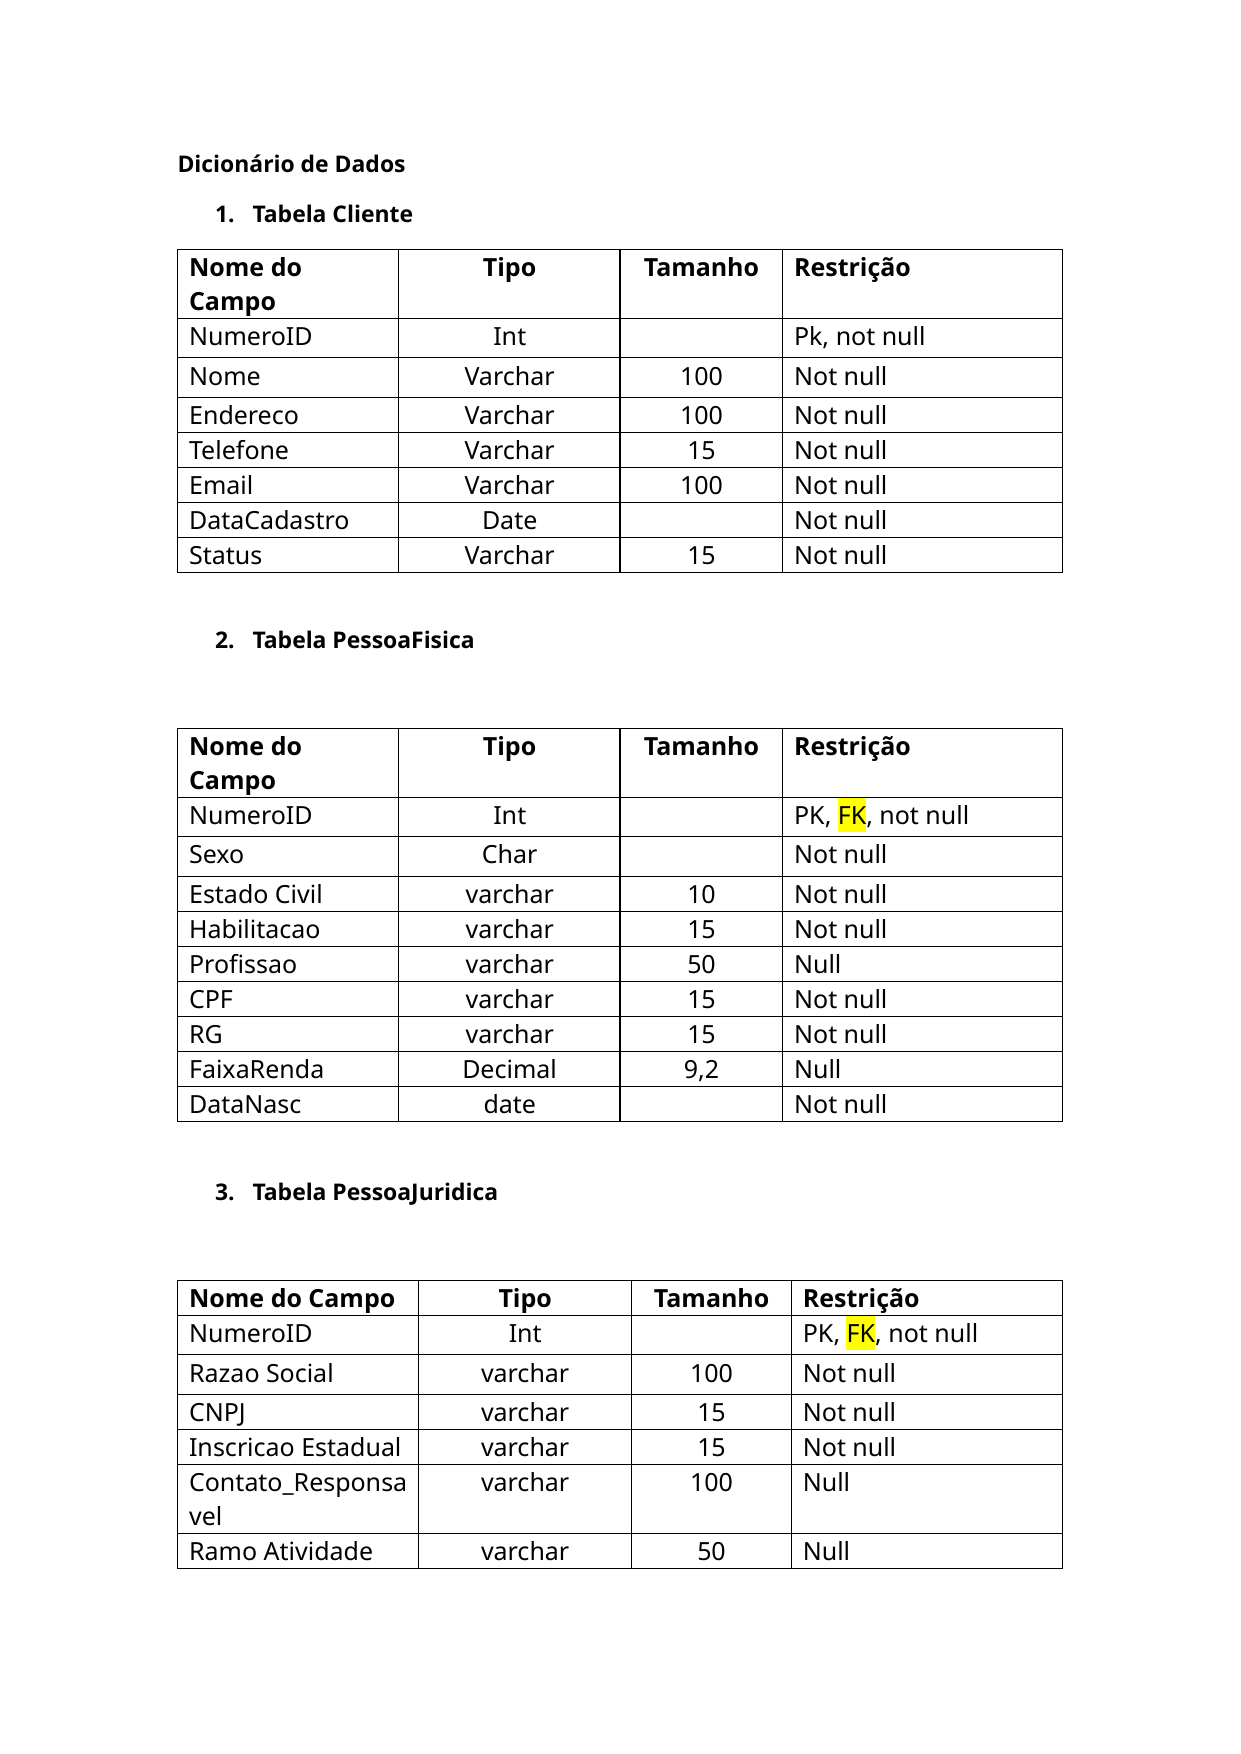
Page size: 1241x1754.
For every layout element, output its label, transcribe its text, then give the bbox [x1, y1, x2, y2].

table_cell Sexo [178, 837, 398, 876]
table_cell Razao Social [178, 1355, 418, 1394]
table_cell [621, 319, 782, 357]
table_cell 100 [621, 358, 782, 397]
table_header Nome do Campo [178, 729, 398, 797]
table_header Nome do Campo [178, 1281, 418, 1315]
table_cell FaixaRenda [178, 1052, 398, 1086]
table_cell date [399, 1087, 619, 1121]
table_cell Varchar [399, 468, 619, 502]
table_cell Null [792, 1465, 1062, 1533]
table_header Restrição [792, 1281, 1062, 1315]
table_cell Int [399, 319, 619, 357]
table_cell 15 [621, 912, 782, 946]
table_cell Telefone [178, 433, 398, 467]
table_cell varchar [399, 912, 619, 946]
table_cell Not null [783, 1087, 1062, 1121]
table_cell 15 [632, 1430, 791, 1464]
table_cell PK, FK, not null [792, 1316, 1062, 1354]
table_header Nome do Campo [178, 250, 398, 318]
table_cell PK, FK, not null [783, 798, 1062, 836]
table_cell 15 [621, 1017, 782, 1051]
table_header Restrição [783, 729, 1062, 797]
table_header Tamanho [621, 729, 782, 797]
table_cell 100 [621, 468, 782, 502]
table_header Tamanho [621, 250, 782, 318]
table_cell varchar [419, 1534, 631, 1568]
table_cell Inscricao Estadual [178, 1430, 418, 1464]
table_cell Not null [783, 837, 1062, 876]
table_cell 9,2 [621, 1052, 782, 1086]
table_cell Not null [783, 877, 1062, 911]
table_cell Not null [783, 1017, 1062, 1051]
table_cell Habilitacao [178, 912, 398, 946]
table_cell CNPJ [178, 1395, 418, 1429]
table_cell NumeroID [178, 1316, 418, 1354]
table_cell Not null [783, 468, 1062, 502]
table_cell Estado Civil [178, 877, 398, 911]
table_cell Int [399, 798, 619, 836]
table_cell [621, 837, 782, 876]
table_cell varchar [419, 1430, 631, 1464]
table_cell Endereco [178, 398, 398, 432]
table_cell 15 [621, 433, 782, 467]
table_header Tipo [419, 1281, 631, 1315]
table_cell varchar [419, 1395, 631, 1429]
table_cell Email [178, 468, 398, 502]
table_cell 10 [621, 877, 782, 911]
table_cell Varchar [399, 398, 619, 432]
table_cell Int [419, 1316, 631, 1354]
table_cell varchar [399, 877, 619, 911]
text Dicionário de Dados [177, 148, 1063, 179]
table_cell Null [783, 1052, 1062, 1086]
table_cell Not null [783, 912, 1062, 946]
table_cell varchar [419, 1465, 631, 1533]
list Tabela PessoaFisica [215, 623, 1063, 655]
table_header Tipo [399, 250, 619, 318]
table_header Restrição [783, 250, 1062, 318]
table_cell Null [783, 947, 1062, 981]
table_cell Null [792, 1534, 1062, 1568]
table_cell Decimal [399, 1052, 619, 1086]
table_cell Not null [783, 433, 1062, 467]
list Tabela PessoaJuridica [215, 1176, 1063, 1207]
table_cell Not null [783, 503, 1062, 537]
table_cell varchar [399, 947, 619, 981]
table_header Tamanho [632, 1281, 791, 1315]
table_cell Pk, not null [783, 319, 1062, 357]
table_cell Profissao [178, 947, 398, 981]
table_cell varchar [419, 1355, 631, 1394]
table_cell DataCadastro [178, 503, 398, 537]
table_cell [621, 798, 782, 836]
table_cell [632, 1316, 791, 1354]
table_cell Not null [783, 538, 1062, 572]
table_cell 15 [632, 1395, 791, 1429]
table_cell Not null [783, 358, 1062, 397]
table_header Tipo [399, 729, 619, 797]
table_cell varchar [399, 982, 619, 1016]
table_cell [621, 1087, 782, 1121]
table_cell Contato_Responsavel [178, 1465, 418, 1533]
table_cell 50 [621, 947, 782, 981]
table_cell Varchar [399, 433, 619, 467]
table_cell NumeroID [178, 798, 398, 836]
table_cell Not null [783, 398, 1062, 432]
table_cell 100 [621, 398, 782, 432]
table_cell 15 [621, 982, 782, 1016]
table_cell Varchar [399, 538, 619, 572]
table_cell Date [399, 503, 619, 537]
table_cell Char [399, 837, 619, 876]
table_cell [621, 503, 782, 537]
table_cell Not null [792, 1355, 1062, 1394]
table_cell 50 [632, 1534, 791, 1568]
table_cell Not null [792, 1395, 1062, 1429]
table_cell 100 [632, 1465, 791, 1533]
table_cell Status [178, 538, 398, 572]
table_cell 15 [621, 538, 782, 572]
table_cell Not null [792, 1430, 1062, 1464]
table_cell 100 [632, 1355, 791, 1394]
table_cell Ramo Atividade [178, 1534, 418, 1568]
table_cell Nome [178, 358, 398, 397]
table_cell Not null [783, 982, 1062, 1016]
table_cell CPF [178, 982, 398, 1016]
table_cell RG [178, 1017, 398, 1051]
table_cell varchar [399, 1017, 619, 1051]
list Tabela Cliente [215, 198, 1063, 229]
table_cell DataNasc [178, 1087, 398, 1121]
table_cell Varchar [399, 358, 619, 397]
table_cell NumeroID [178, 319, 398, 357]
